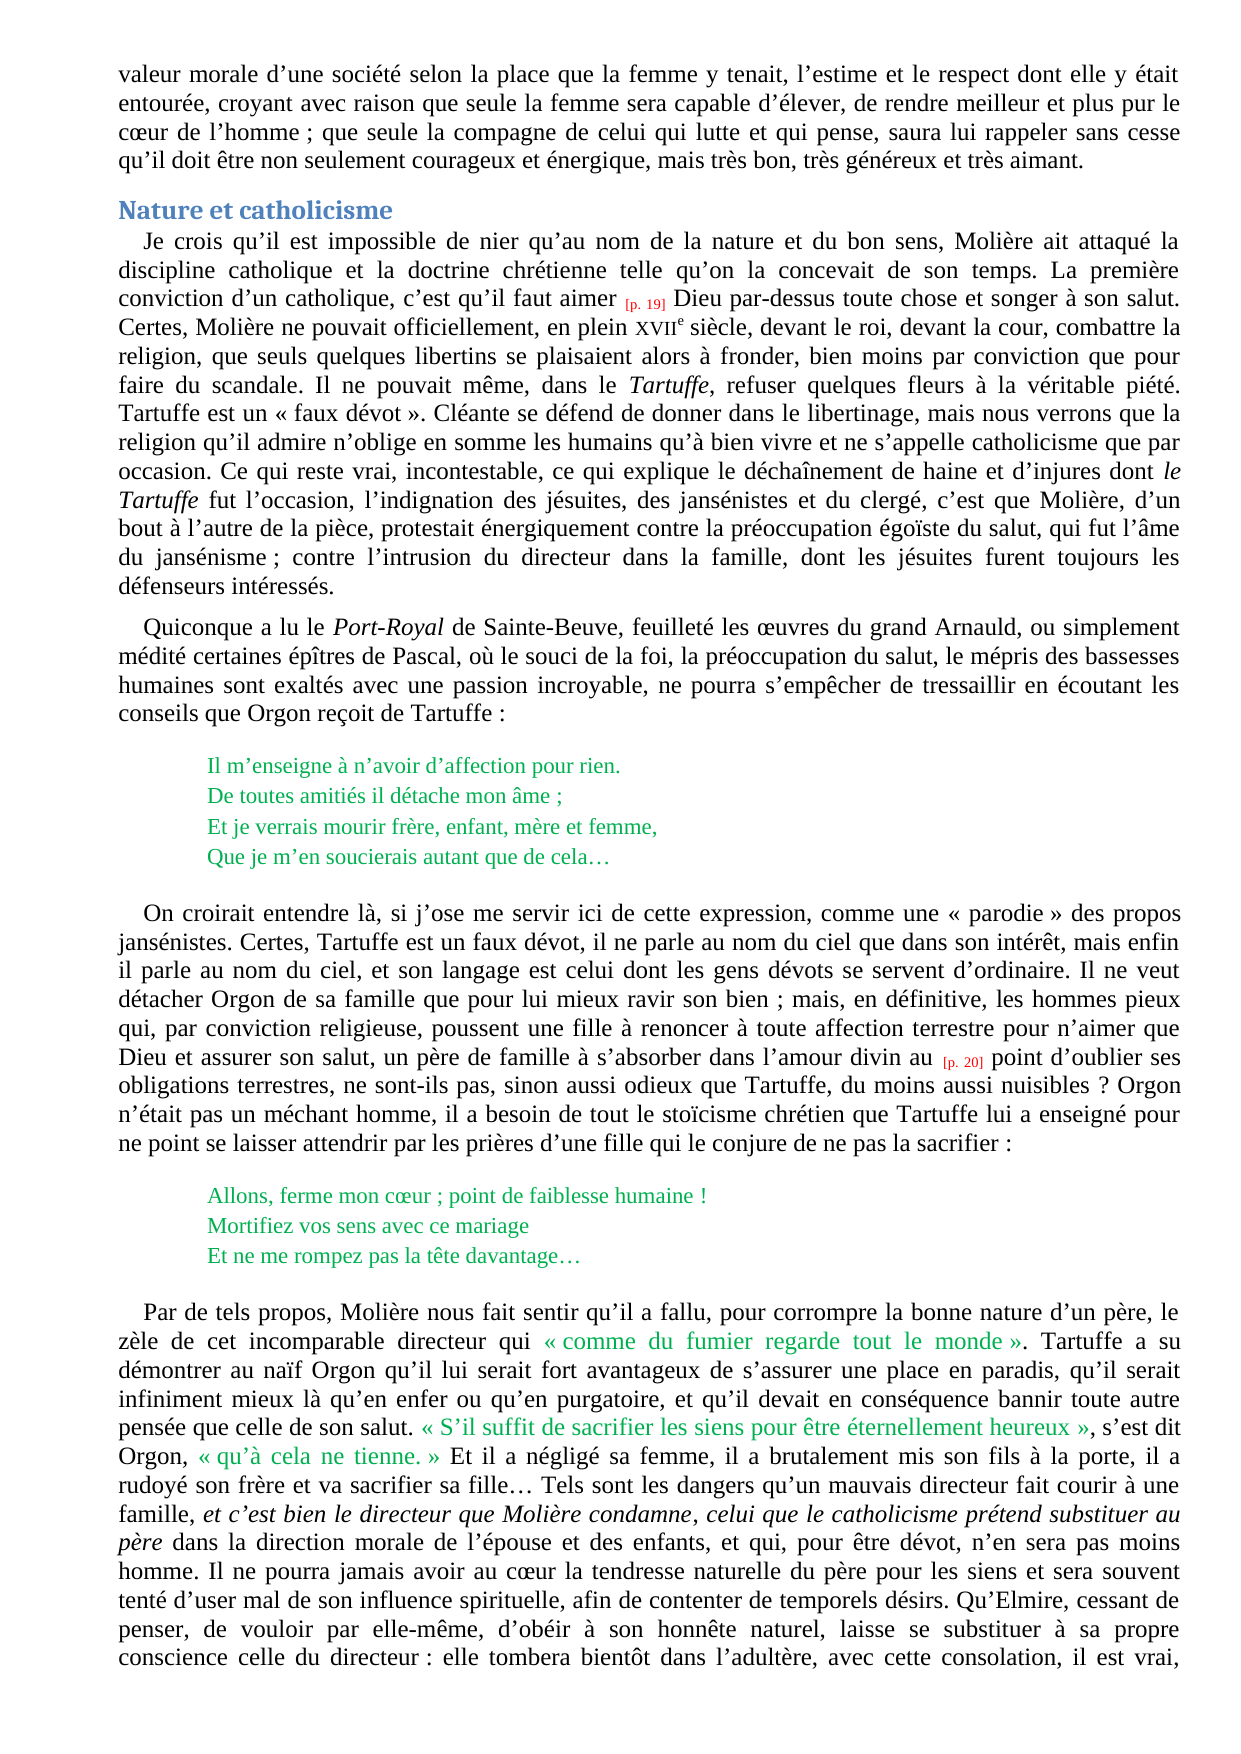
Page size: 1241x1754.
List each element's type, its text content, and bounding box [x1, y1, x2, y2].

text Que je m’en soucierais autant que de cela… [207, 843, 1181, 869]
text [118, 59, 1181, 174]
text Allons, ferme mon cœur ; point de faiblesse humaine ! [207, 1182, 1181, 1208]
text Mortifiez vos sens avec ce mariage [207, 1212, 1181, 1238]
text Et je verrais mourir frère, enfant, mère et femme, [207, 813, 1181, 839]
subtitle Nature et catholicisme [118, 195, 1181, 226]
text Je crois qu’il est impossible de nier qu’au nom de la nature et du bon sens, Molière ait attaqué la discipline catholique et la doctrine chrétienne telle qu’on la concevait de son temps. La première conviction d’un catholique, c’est qu’il faut aimer [p. 19] Dieu par-dessus toute chose et songer à son salut. Certes, Molière ne pouvait officiellement, en plein xviie siècle, devant le roi, devant la cour, combattre la religion, que seuls quelques libertins se plaisaient alors à fronder, bien moins par conviction que pour faire du scandale. Il ne pouvait même, dans le Tartuffe, refuser quelques fleurs à la véritable piété. Tartuffe est un « faux dévot ». Cléante se défend de donner dans le libertinage, mais nous verrons que la religion qu’il admire n’oblige en somme les humains qu’à bien vivre et ne s’appelle catholicisme que par occasion. Ce qui reste vrai, incontestable, ce qui explique le déchaînement de haine et d’injures dont le Tartuffe fut l’occasion, l’indignation des jésuites, des jansénistes et du clergé, c’est que Molière, d’un bout à l’autre de la pièce, protestait énergiquement contre la préoccupation égoïste du salut, qui fut l’âme du jansénisme ; contre l’intrusion du directeur dans la famille, dont les jésuites furent toujours les défenseurs intéressés. [118, 226, 1181, 600]
text De toutes amitiés il détache mon âme ; [207, 782, 1181, 809]
text Quiconque a lu le Port-Royal de Sainte-Beuve, feuilleté les œuvres du grand Arnauld, ou simplement médité certaines épîtres de Pascal, où le souci de la foi, la préoccupation du salut, le mépris des bassesses humaines sont exaltés avec une passion incroyable, ne pourra s’empêcher de tressaillir en écoutant les conseils que Orgon reçoit de Tartuffe : [118, 612, 1181, 727]
text On croirait entendre là, si j’ose me servir ici de cette expression, comme une « parodie » des propos jansénistes. Certes, Tartuffe est un faux dévot, il ne parle au nom du ciel que dans son intérêt, mais enfin il parle au nom du ciel, et son langage est celui dont les gens dévots se servent d’ordinaire. Il ne veut détacher Orgon de sa famille que pour lui mieux ravir son bien ; mais, en définitive, les hommes pieux qui, par conviction religieuse, poussent une fille à renoncer à toute affection terrestre pour n’aimer que Dieu et assurer son salut, un père de famille à s’absorber dans l’amour divin au [p. 20] point d’oublier ses obligations terrestres, ne sont-ils pas, sinon aussi odieux que Tartuffe, du moins aussi nuisibles ? Orgon n’était pas un méchant homme, il a besoin de tout le stoïcisme chrétien que Tartuffe lui a enseigné pour ne point se laisser attendrir par les prières d’une fille qui le conjure de ne pas la sacrifier : [118, 898, 1181, 1157]
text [118, 1297, 1181, 1671]
text Il m’enseigne à n’avoir d’affection pour rien. [207, 752, 1181, 779]
text Et ne me rompez pas la tête davantage… [207, 1242, 1181, 1269]
